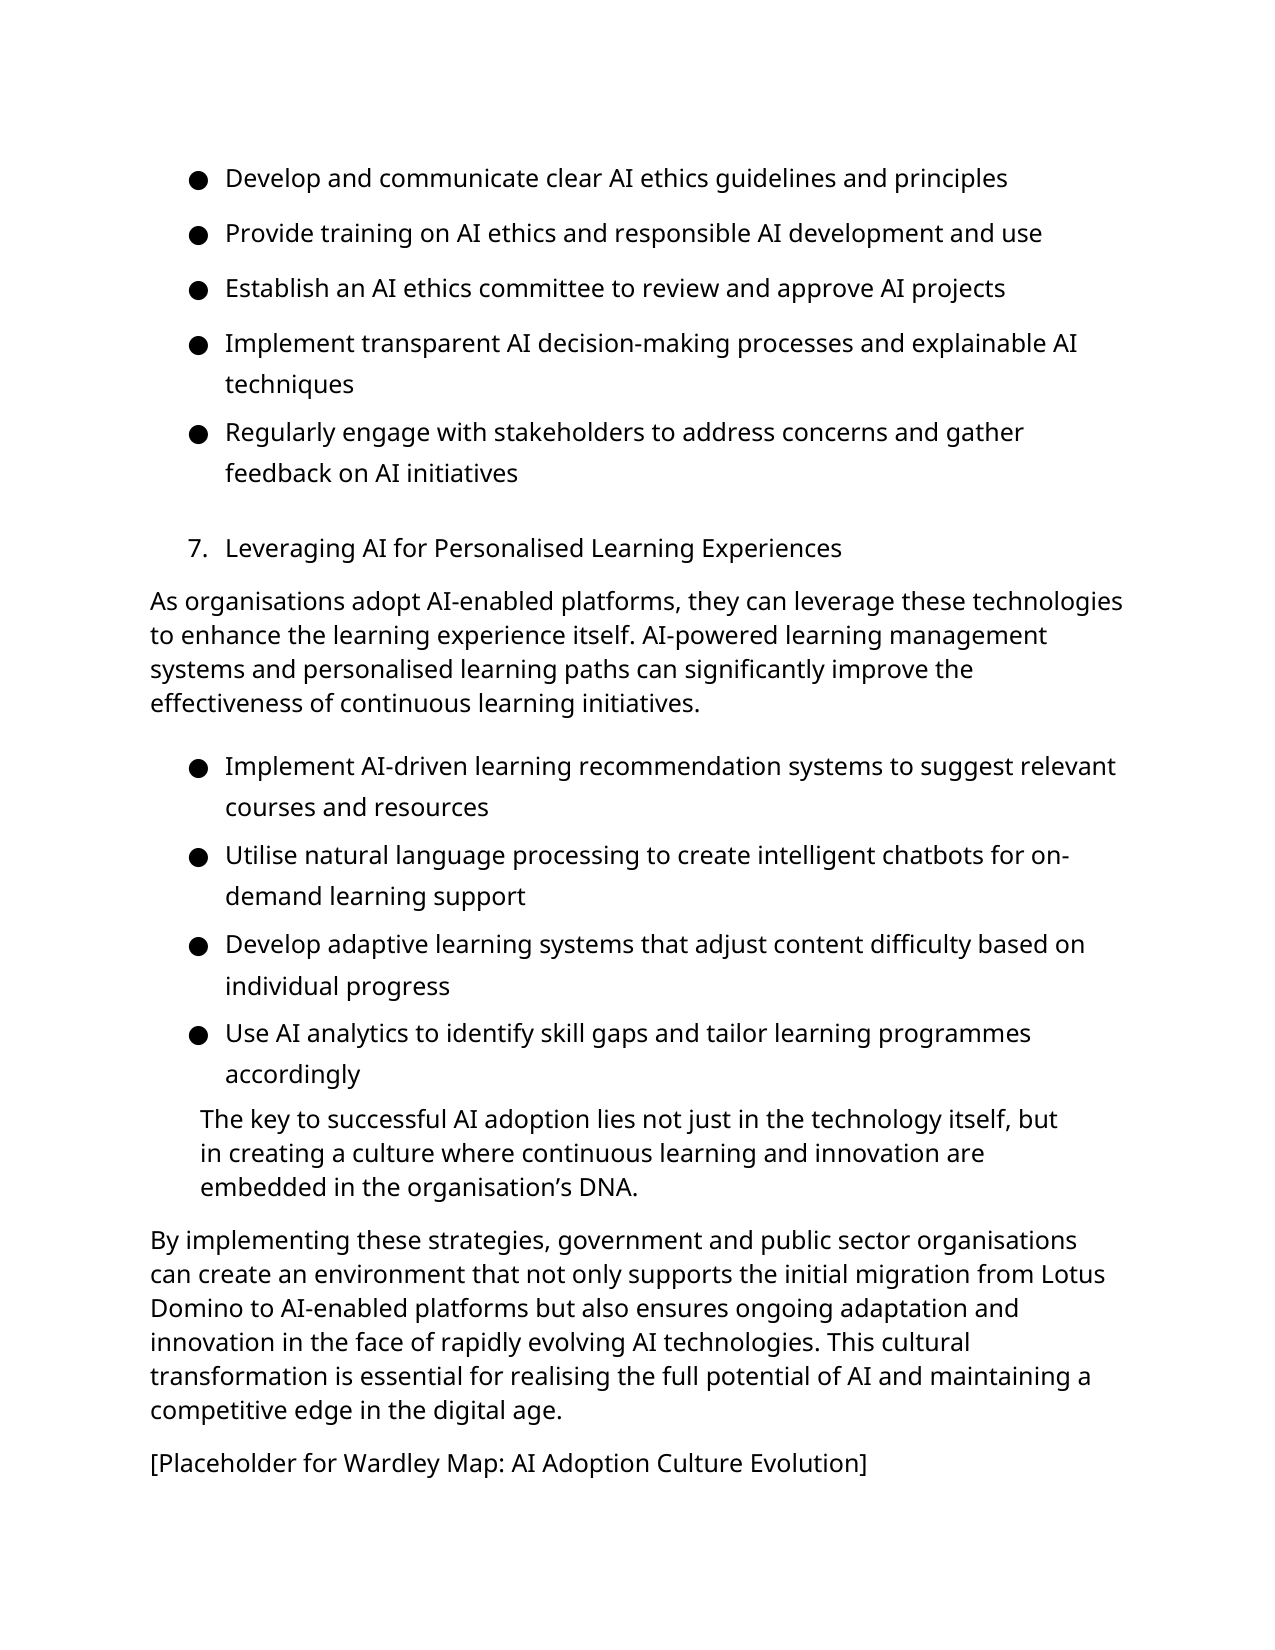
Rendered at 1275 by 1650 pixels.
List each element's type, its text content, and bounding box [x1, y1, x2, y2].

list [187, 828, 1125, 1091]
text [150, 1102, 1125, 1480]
list Leveraging AI for Personalised Learning Experiences [187, 531, 1125, 565]
list Provide training on AI ethics and responsible AI development and use [187, 205, 1125, 256]
list Establish an AI ethics committee to review and approve AI projects [187, 260, 1125, 311]
list Develop and communicate clear AI ethics guidelines and principles [187, 150, 1125, 201]
list Implement AI-driven learning recommendation systems to suggest relevant courses and resources [187, 739, 1125, 824]
text As organisations adopt AI-enabled platforms, they can leverage these technologies to enhance the learning experience itself. AI-powered learning management systems and personalised learning paths can significantly improve the effectiveness of continuous learning initiatives. [150, 584, 1125, 720]
list Regularly engage with stakeholders to address concerns and gather feedback on AI initiatives [187, 404, 1125, 489]
list Implement transparent AI decision-making processes and explainable AI techniques [187, 315, 1125, 400]
